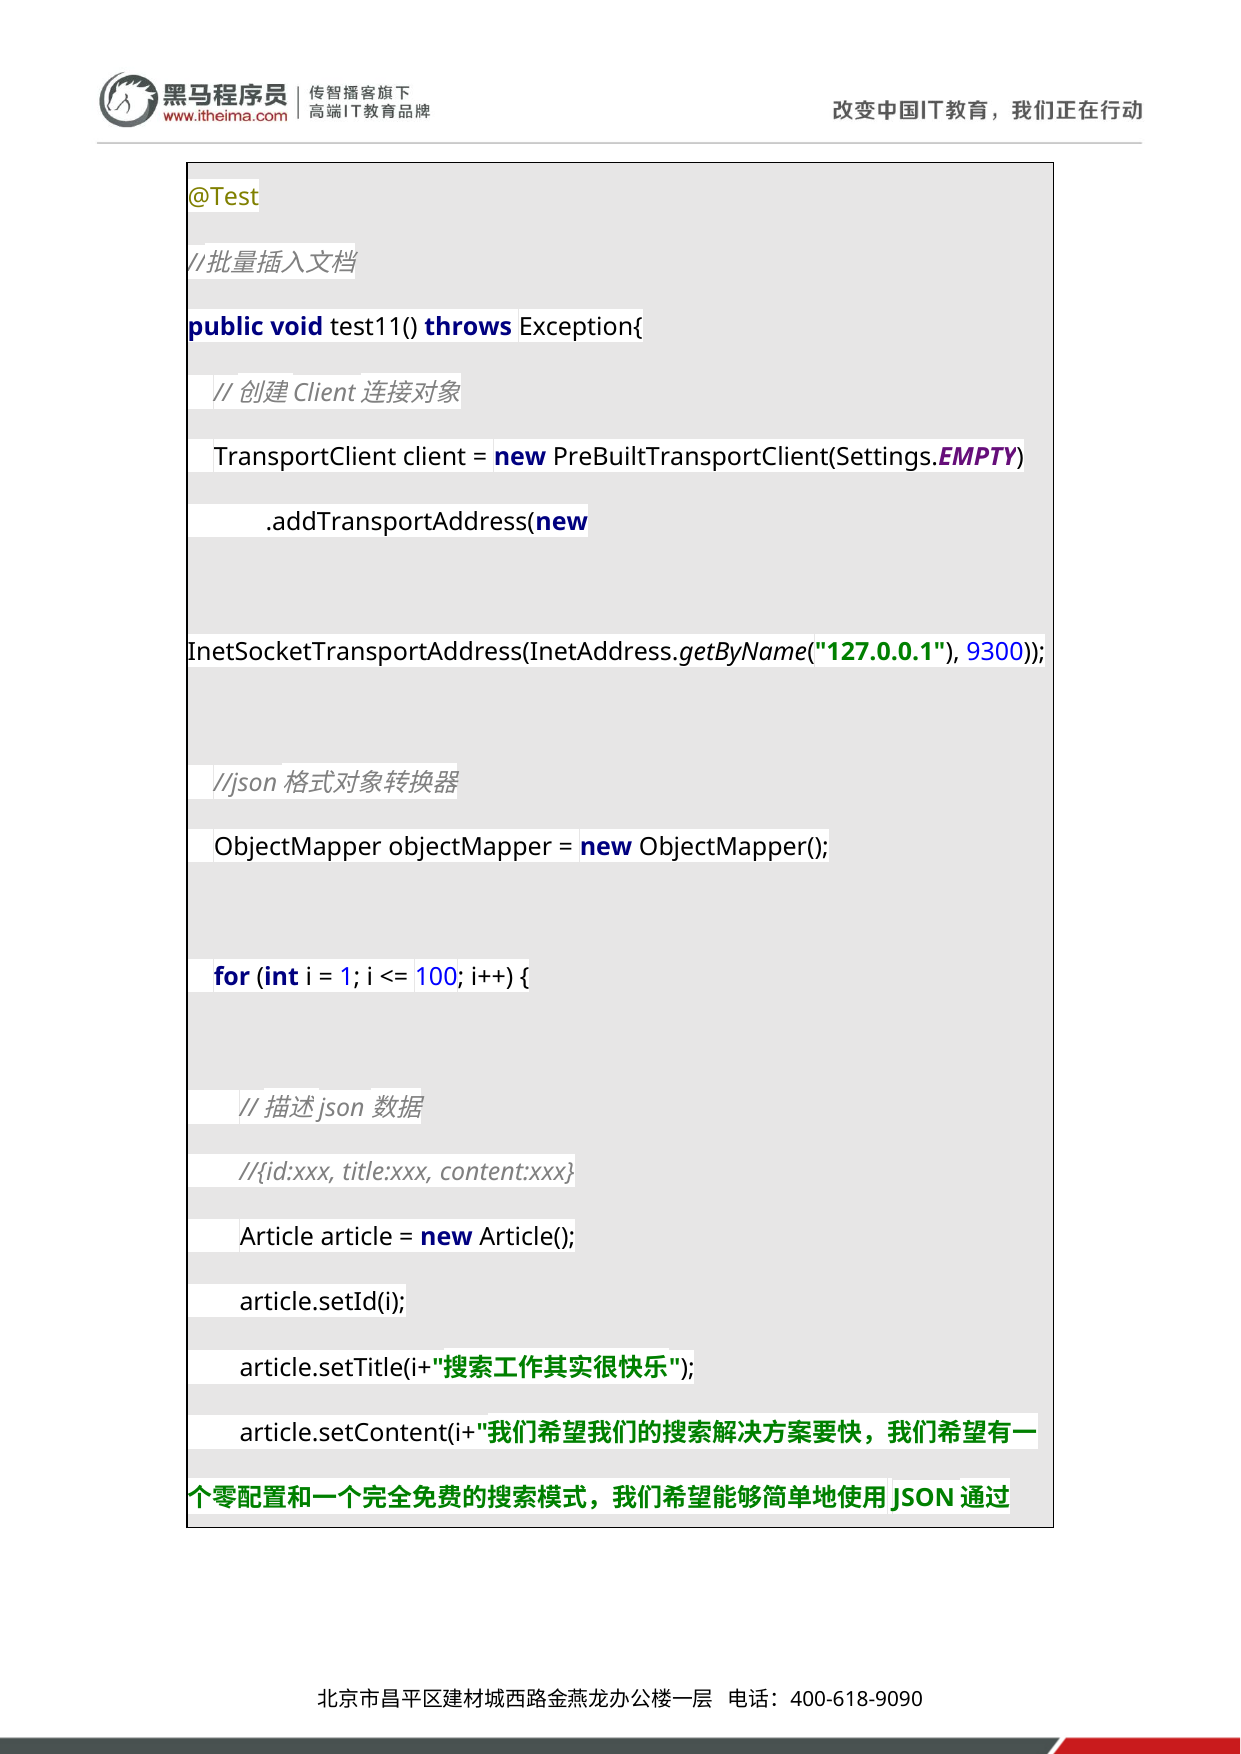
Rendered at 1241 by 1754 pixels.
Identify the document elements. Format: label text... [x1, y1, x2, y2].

picture [0, 1, 1241, 151]
picture [0, 1678, 1241, 1754]
